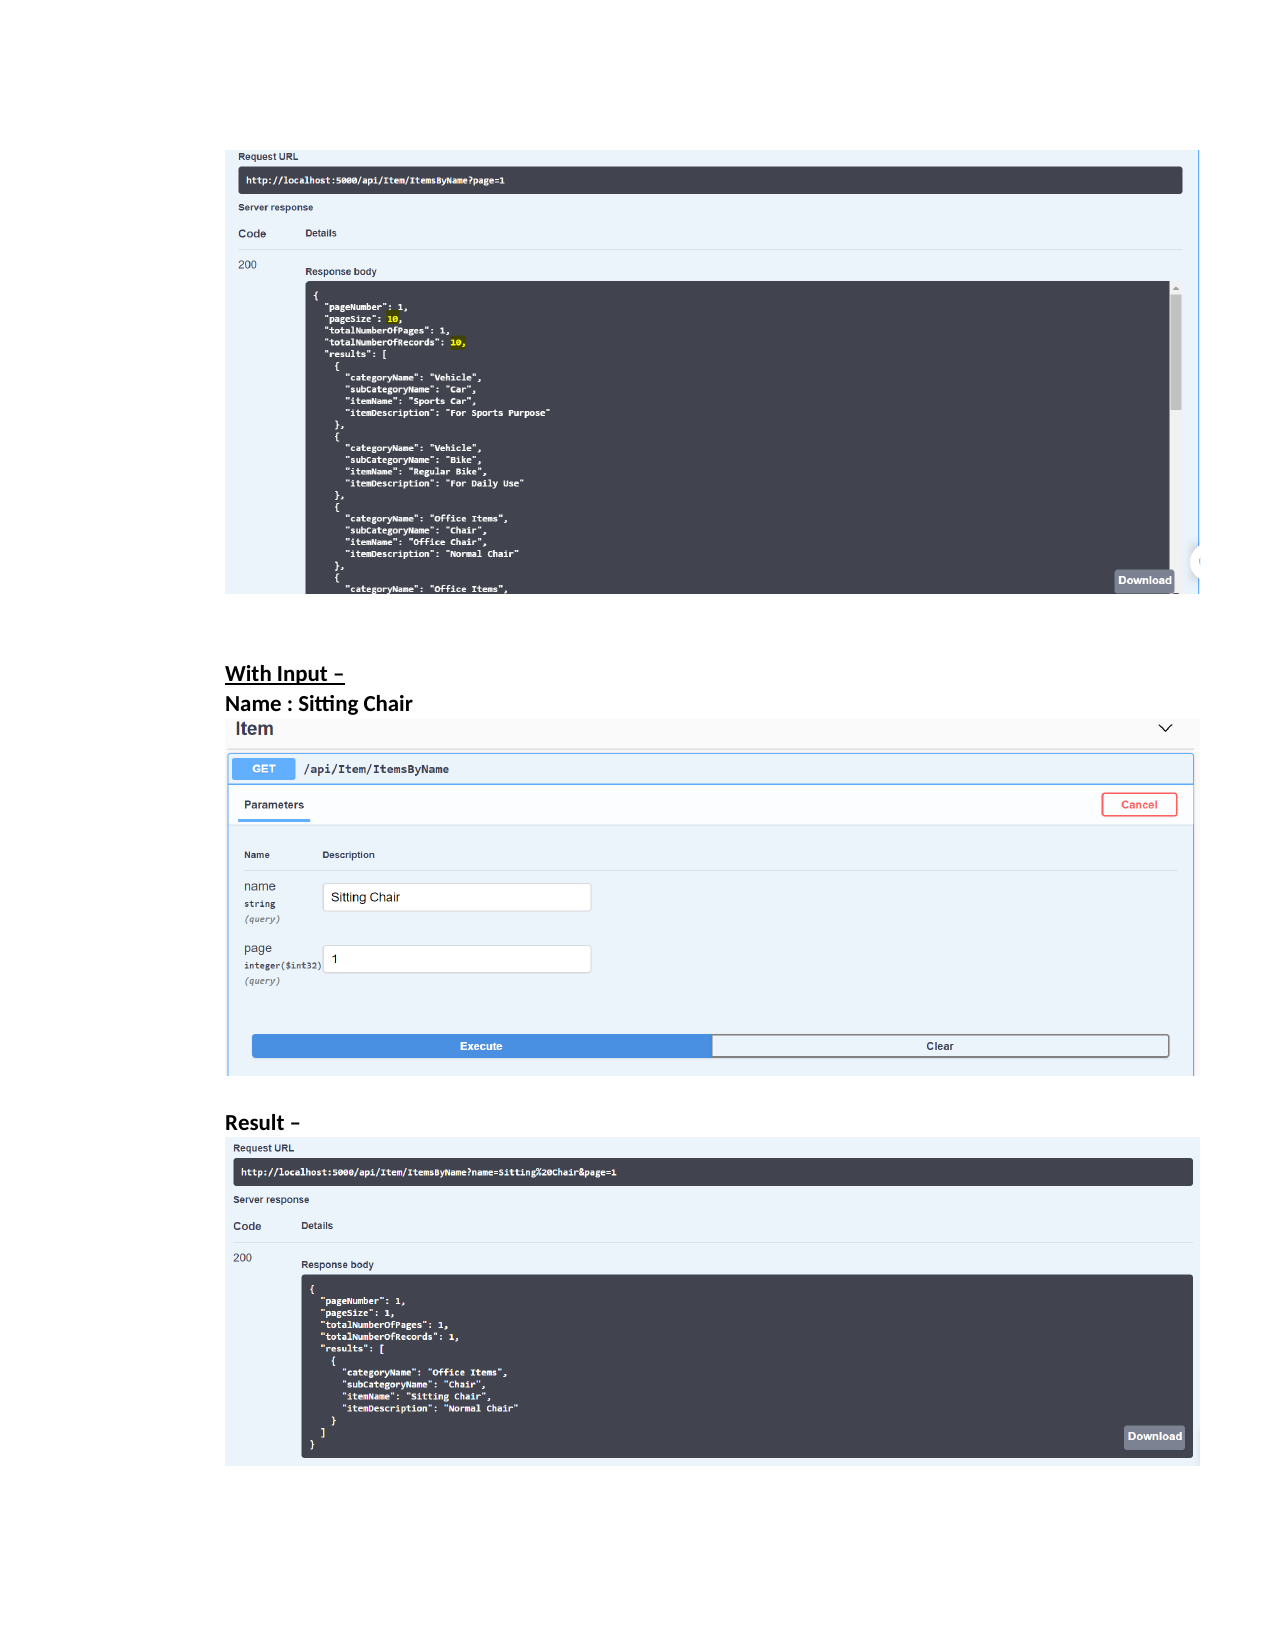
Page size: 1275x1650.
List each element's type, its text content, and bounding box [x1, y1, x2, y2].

picture [225, 150, 1200, 594]
picture [225, 1137, 1200, 1466]
picture [225, 719, 1200, 1076]
list Name : Sitting Chair [225, 689, 1125, 717]
list Result – [225, 1108, 1125, 1136]
list With Input – [225, 659, 1125, 687]
